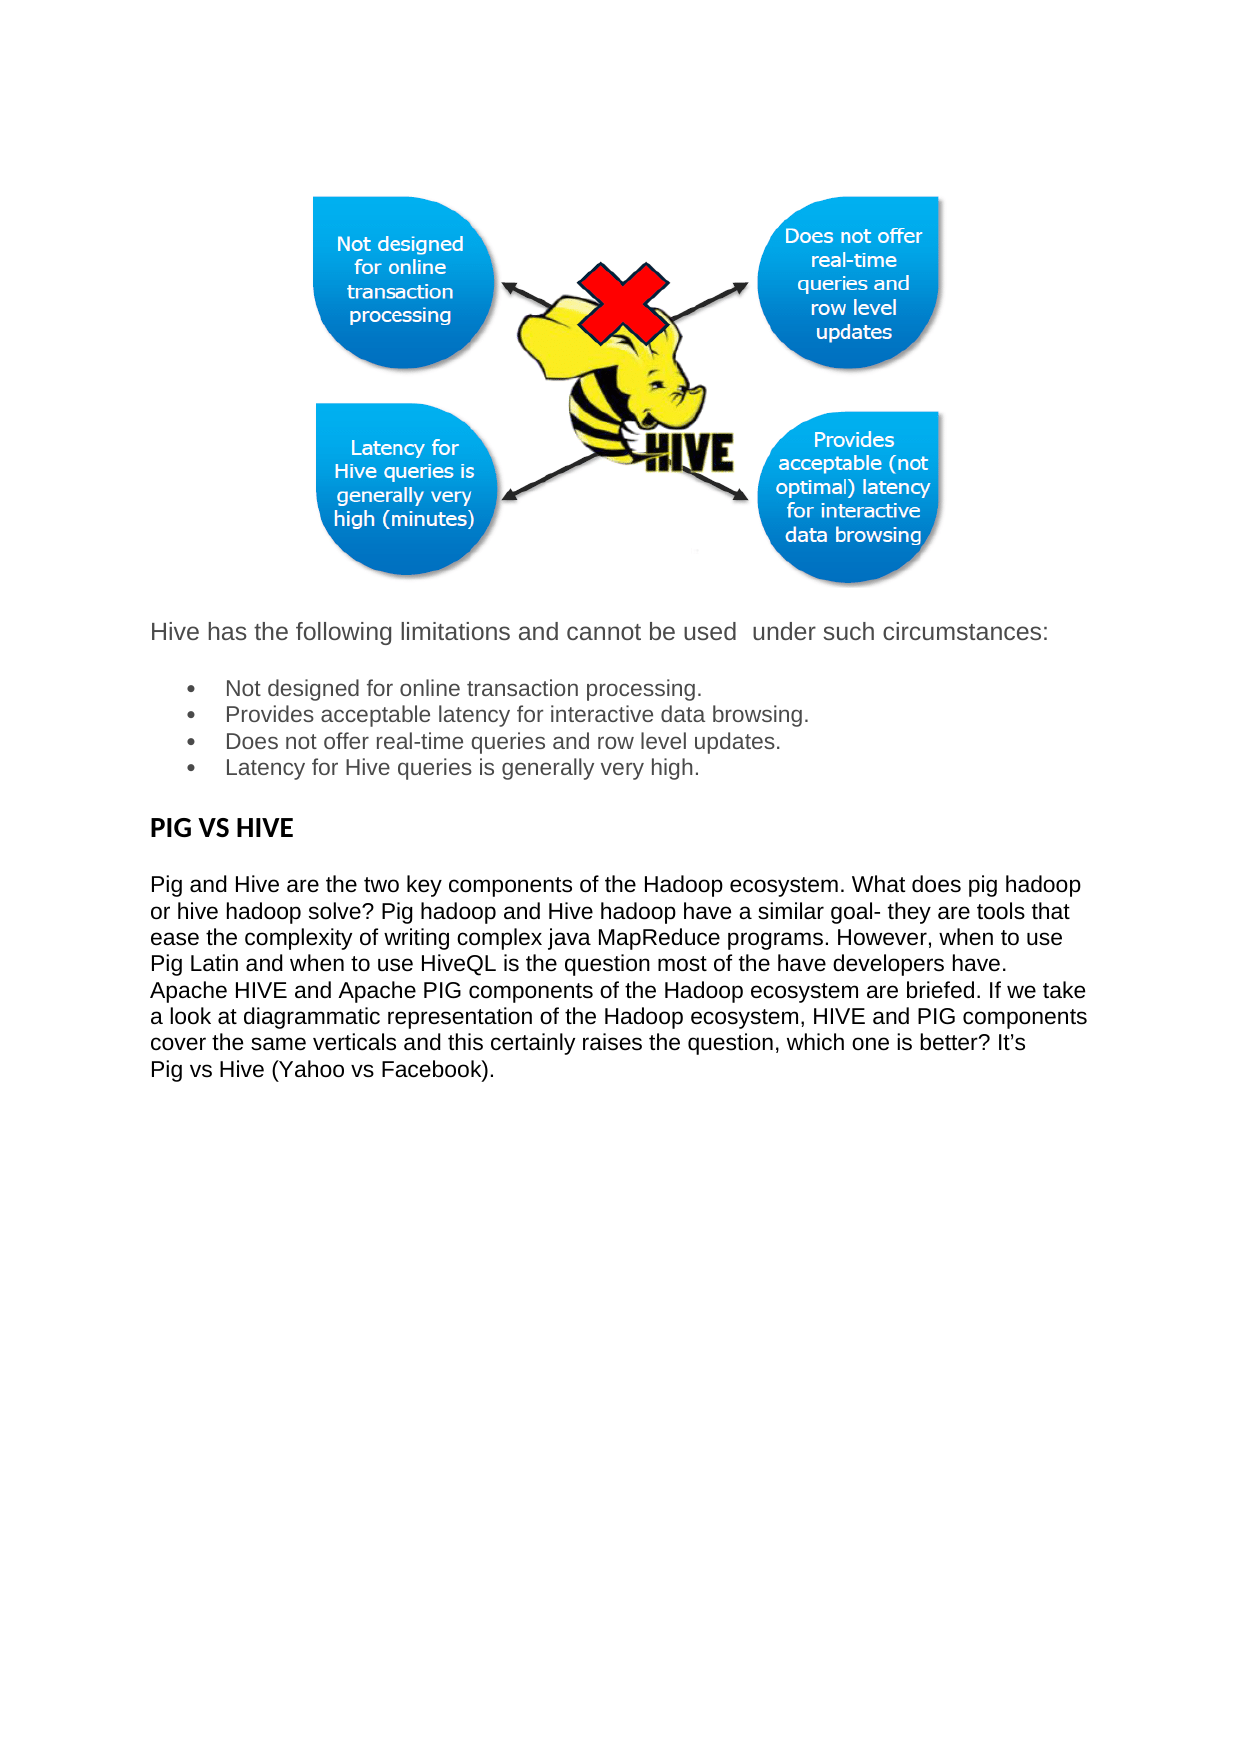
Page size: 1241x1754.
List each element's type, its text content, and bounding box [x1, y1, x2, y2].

text Hive has the following limitations and cannot be used under such circumstances: [150, 617, 1090, 646]
list Not designed for online transaction processing. [187, 675, 1090, 701]
list Latency for Hive queries is generally very high. [187, 754, 1090, 780]
list Does not offer real-time queries and row level updates. [187, 728, 1090, 754]
text PIG VS HIVE [150, 809, 1090, 845]
text Pig and Hive are the two key components of the Hadoop ecosystem. What does pig hadoop or hive hadoop solve? Pig hadoop and Hive hadoop have a similar goal- they are tools that ease the complexity of writing complex java MapReduce programs. However, when to use Pig Latin and when to use HiveQL is the question most of the have developers have. Apache HIVE and Apache PIG components of the Hadoop ecosystem are briefed. If we take a look at diagrammatic representation of the Hadoop ecosystem, HIVE and PIG components cover the same verticals and this certainly raises the question, which one is better? It’s Pig vs Hive (Yahoo vs Facebook). [150, 871, 1090, 1082]
picture [245, 150, 995, 588]
list Provides acceptable latency for interactive data browsing. [187, 701, 1090, 728]
